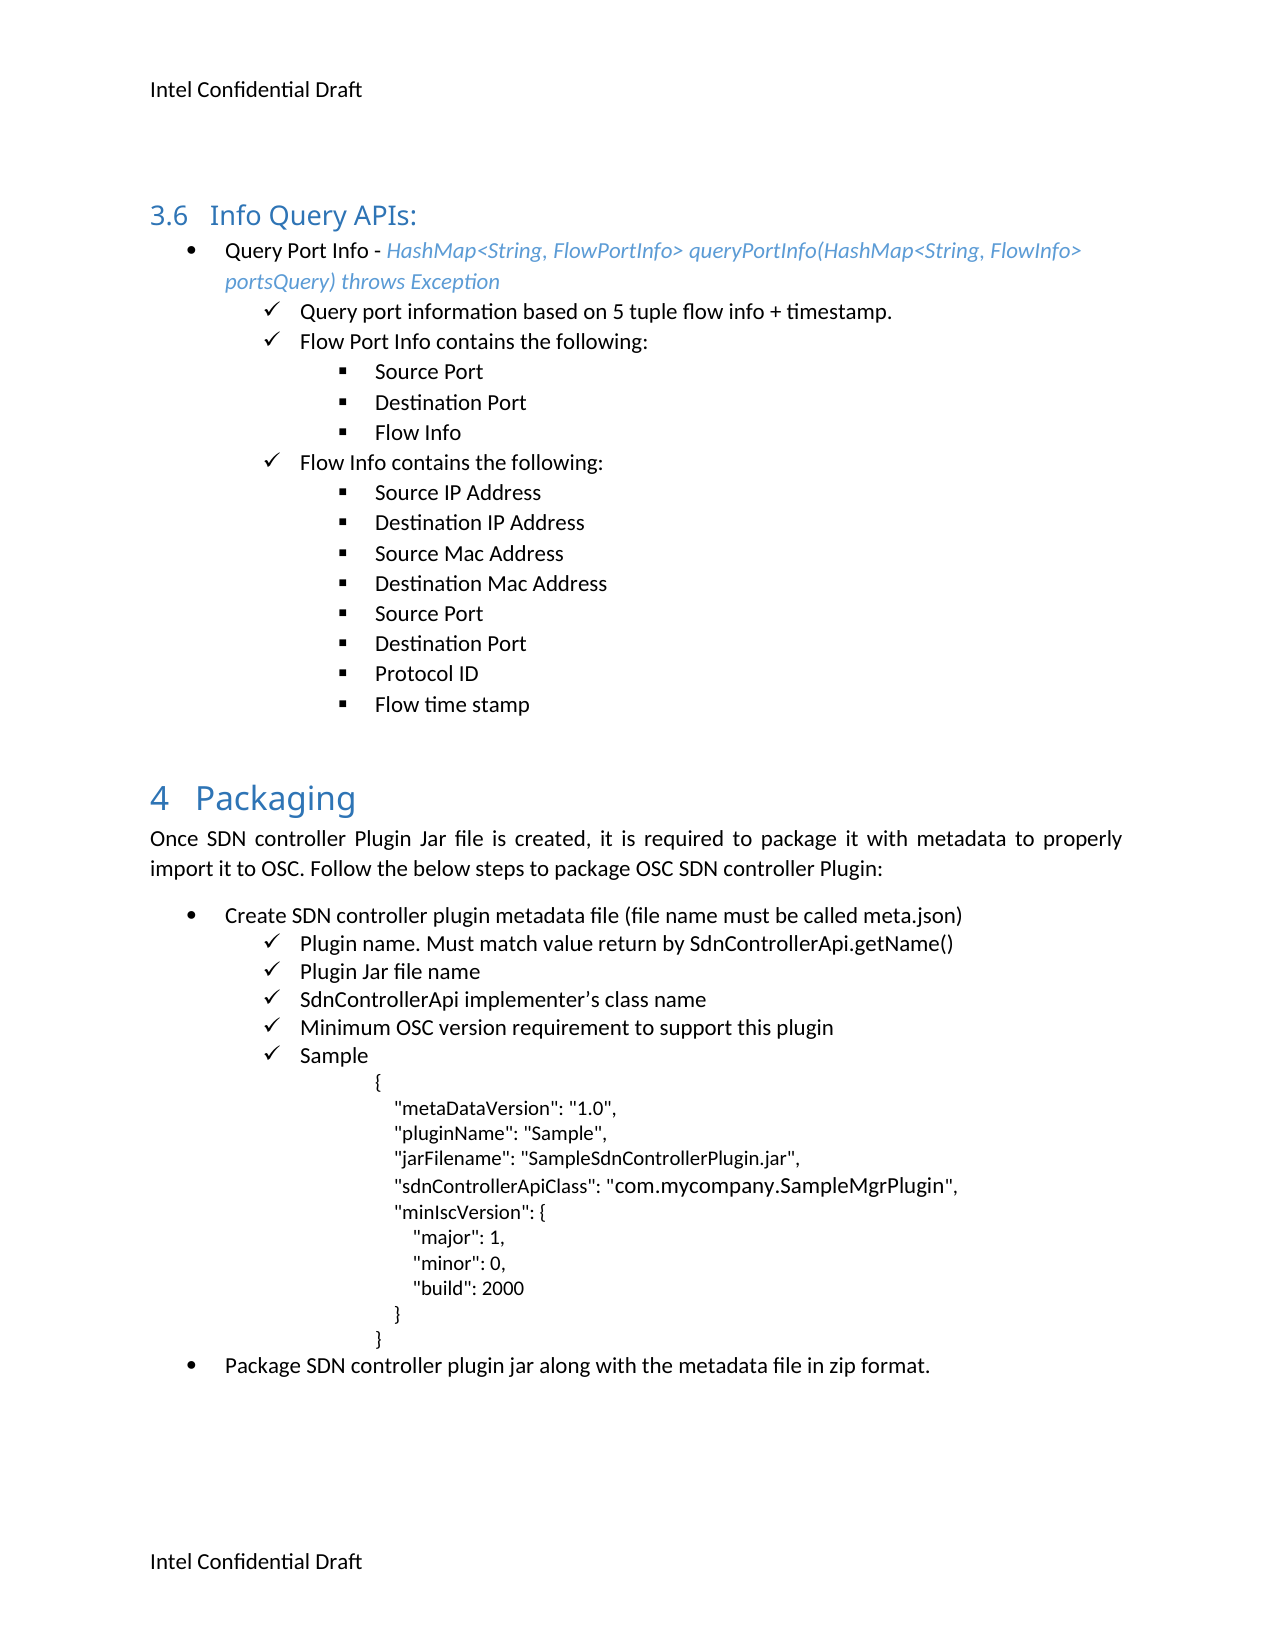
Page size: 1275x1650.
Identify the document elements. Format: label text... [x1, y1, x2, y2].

text Once SDN controller Plugin Jar file is created, it is required to package it with metadata to properly import it to OSC. Follow the below steps to package OSC SDN controller Plugin: [150, 824, 1125, 882]
list SdnControllerApi implementer’s class name [262, 985, 1125, 1013]
text "major": 1, [375, 1224, 1125, 1250]
list Plugin Jar file name [262, 957, 1125, 985]
list Flow Info contains the following: [262, 448, 1125, 476]
text { [375, 1069, 1125, 1095]
list Destination IP Address [337, 508, 1125, 537]
list Source Mac Address [337, 539, 1125, 567]
list Protocol ID [337, 659, 1125, 688]
text "minor": 0, [375, 1250, 1125, 1275]
text "pluginName": "Sample", [375, 1120, 1125, 1146]
list Sample [262, 1041, 1125, 1069]
list Destination Mac Address [337, 569, 1125, 597]
text } [375, 1301, 1125, 1326]
text "sdnControllerApiClass": "com.mycompany.SampleMgrPlugin", [375, 1171, 1125, 1199]
list Destination Port [337, 629, 1125, 657]
list Destination Port [337, 388, 1125, 416]
text "build": 2000 [375, 1275, 1125, 1301]
list Source IP Address [337, 478, 1125, 506]
list Minimum OSC version requirement to support this plugin [262, 1013, 1125, 1041]
subtitle Packaging [150, 775, 1125, 821]
list Source Port [337, 357, 1125, 386]
text "jarFilename": "SampleSdnControllerPlugin.jar", [375, 1146, 1125, 1171]
text } [300, 1326, 1125, 1352]
text "metaDataVersion": "1.0", [375, 1095, 1125, 1120]
list Flow Port Info contains the following: [262, 327, 1125, 355]
list Flow Info [337, 418, 1125, 446]
text "minIscVersion": { [375, 1199, 1125, 1224]
list Flow time stamp [337, 690, 1125, 718]
subtitle Info Query APIs: [150, 197, 1125, 234]
list Create SDN controller plugin metadata file (file name must be called meta.json) [187, 901, 1125, 929]
list Source Port [337, 599, 1125, 627]
list Query port information based on 5 tuple flow info + timestamp. [262, 297, 1125, 325]
list Query Port Info - HashMap<String, FlowPortInfo> queryPortInfo(HashMap<String, FlowInfo> portsQuery) throws Exception [187, 237, 1125, 295]
list Plugin name. Must match value return by SdnControllerApi.getName() [262, 929, 1125, 957]
list Package SDN controller plugin jar along with the metadata file in zip format. [187, 1352, 1125, 1379]
